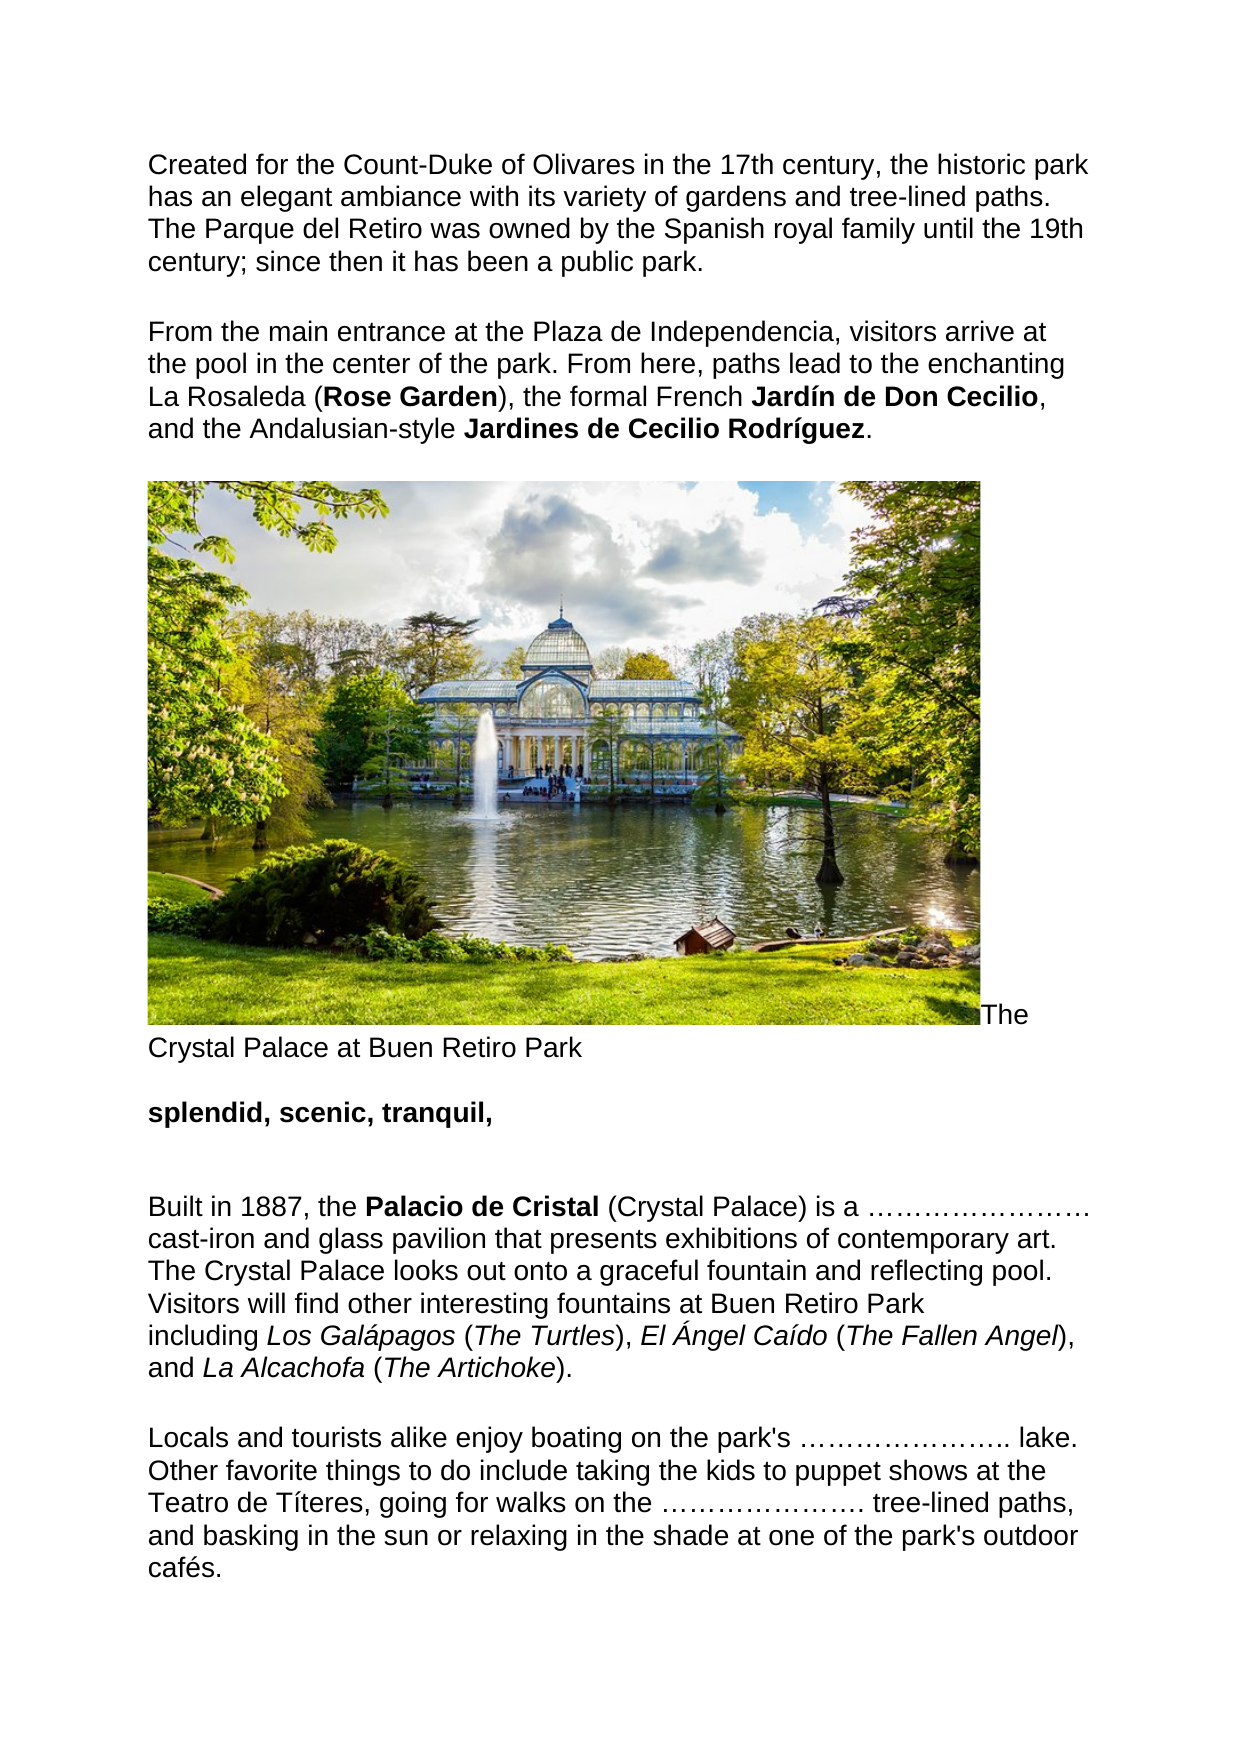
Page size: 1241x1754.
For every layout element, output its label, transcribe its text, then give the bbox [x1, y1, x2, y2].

picture [147, 481, 981, 1025]
text Built in 1887, the Palacio de Cristal (Crystal Palace) is a ……………………cast-iron and glass pavilion that presents exhibitions of contemporary art. The Crystal Palace looks out onto a graceful fountain and reflecting pool. Visitors will find other interesting fountains at Buen Retiro Park including Los Galápagos (The Turtles), El Ángel Caído (The Fallen Angel), and La Alcachofa (The Artichoke). [148, 1189, 1093, 1384]
text Created for the Count-Duke of Olivares in the 17th century, the historic park has an elegant ambiance with its variety of gardens and tree-lined paths. The Parque del Retiro was owned by the Spanish royal family until the 19th century; since then it has been a public park. [148, 148, 1093, 277]
text From the main entrance at the Plaza de Independencia, visitors arrive at the pool in the center of the park. From here, paths lead to the enchanting La Rosaleda (Rose Garden), the formal French Jardín de Don Cecilio, and the Andalusian-style Jardines de Cecilio Rodríguez. [148, 315, 1093, 444]
text splendid, scenic, tranquil, [148, 1096, 1093, 1128]
text Locals and tourists alike enjoy boating on the park's ………………….. lake. Other favorite things to do include taking the kids to puppet shows at the Teatro de Títeres, going for walks on the …………………. tree-lined paths, and basking in the sun or relaxing in the shade at one of the park's outdoor cafés. [148, 1421, 1093, 1583]
